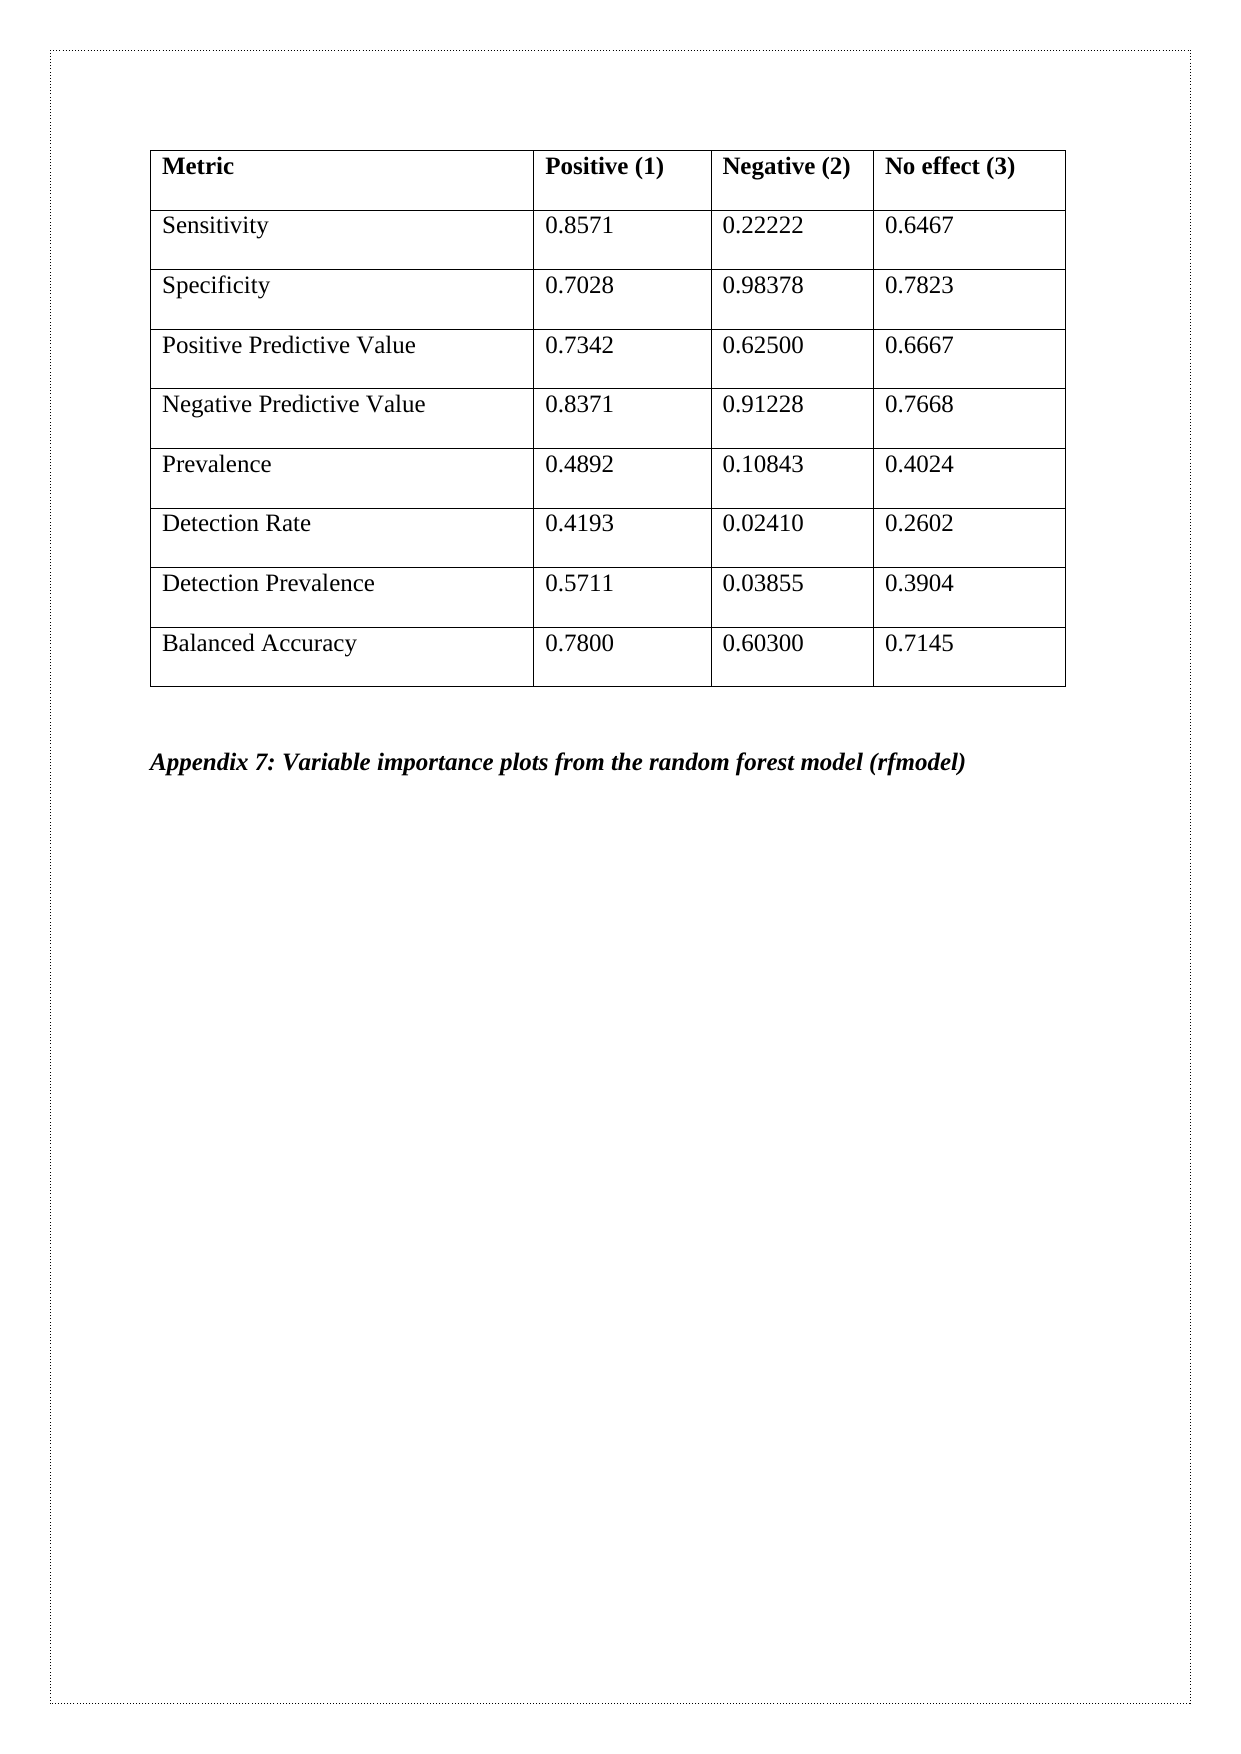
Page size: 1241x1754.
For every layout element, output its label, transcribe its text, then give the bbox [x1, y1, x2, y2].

table_cell Detection Prevalence [151, 568, 533, 627]
table_cell 0.8571 [534, 211, 711, 269]
table_cell 0.62500 [712, 330, 873, 388]
table_cell Specificity [151, 270, 533, 329]
table_cell 0.7028 [534, 270, 711, 329]
table_cell Sensitivity [151, 211, 533, 269]
table_header Positive (1) [534, 151, 711, 209]
text Appendix 7: Variable importance plots from the random forest model (rfmodel) [150, 747, 1090, 776]
table_cell 0.91228 [712, 389, 873, 448]
table_header Metric [151, 151, 533, 209]
table_cell 0.2602 [874, 509, 1065, 567]
table_header Negative (2) [712, 151, 873, 209]
table_cell 0.6667 [874, 330, 1065, 388]
table_cell Negative Predictive Value [151, 389, 533, 448]
table_cell 0.7800 [534, 628, 711, 686]
table_cell Detection Rate [151, 509, 533, 567]
table_cell 0.4193 [534, 509, 711, 567]
table_cell 0.4024 [874, 449, 1065, 507]
table_header No effect (3) [874, 151, 1065, 209]
table_cell 0.7342 [534, 330, 711, 388]
table_cell 0.7668 [874, 389, 1065, 448]
table_cell 0.7823 [874, 270, 1065, 329]
table_cell 0.8371 [534, 389, 711, 448]
table_cell 0.3904 [874, 568, 1065, 627]
table_cell 0.4892 [534, 449, 711, 507]
table_cell Positive Predictive Value [151, 330, 533, 388]
table_cell 0.5711 [534, 568, 711, 627]
table_cell Balanced Accuracy [151, 628, 533, 686]
table_cell 0.7145 [874, 628, 1065, 686]
table_cell 0.02410 [712, 509, 873, 567]
table_cell 0.03855 [712, 568, 873, 627]
table_cell 0.6467 [874, 211, 1065, 269]
table_cell 0.22222 [712, 211, 873, 269]
table_cell 0.60300 [712, 628, 873, 686]
table_cell 0.10843 [712, 449, 873, 507]
table_cell Prevalence [151, 449, 533, 507]
table_cell 0.98378 [712, 270, 873, 329]
